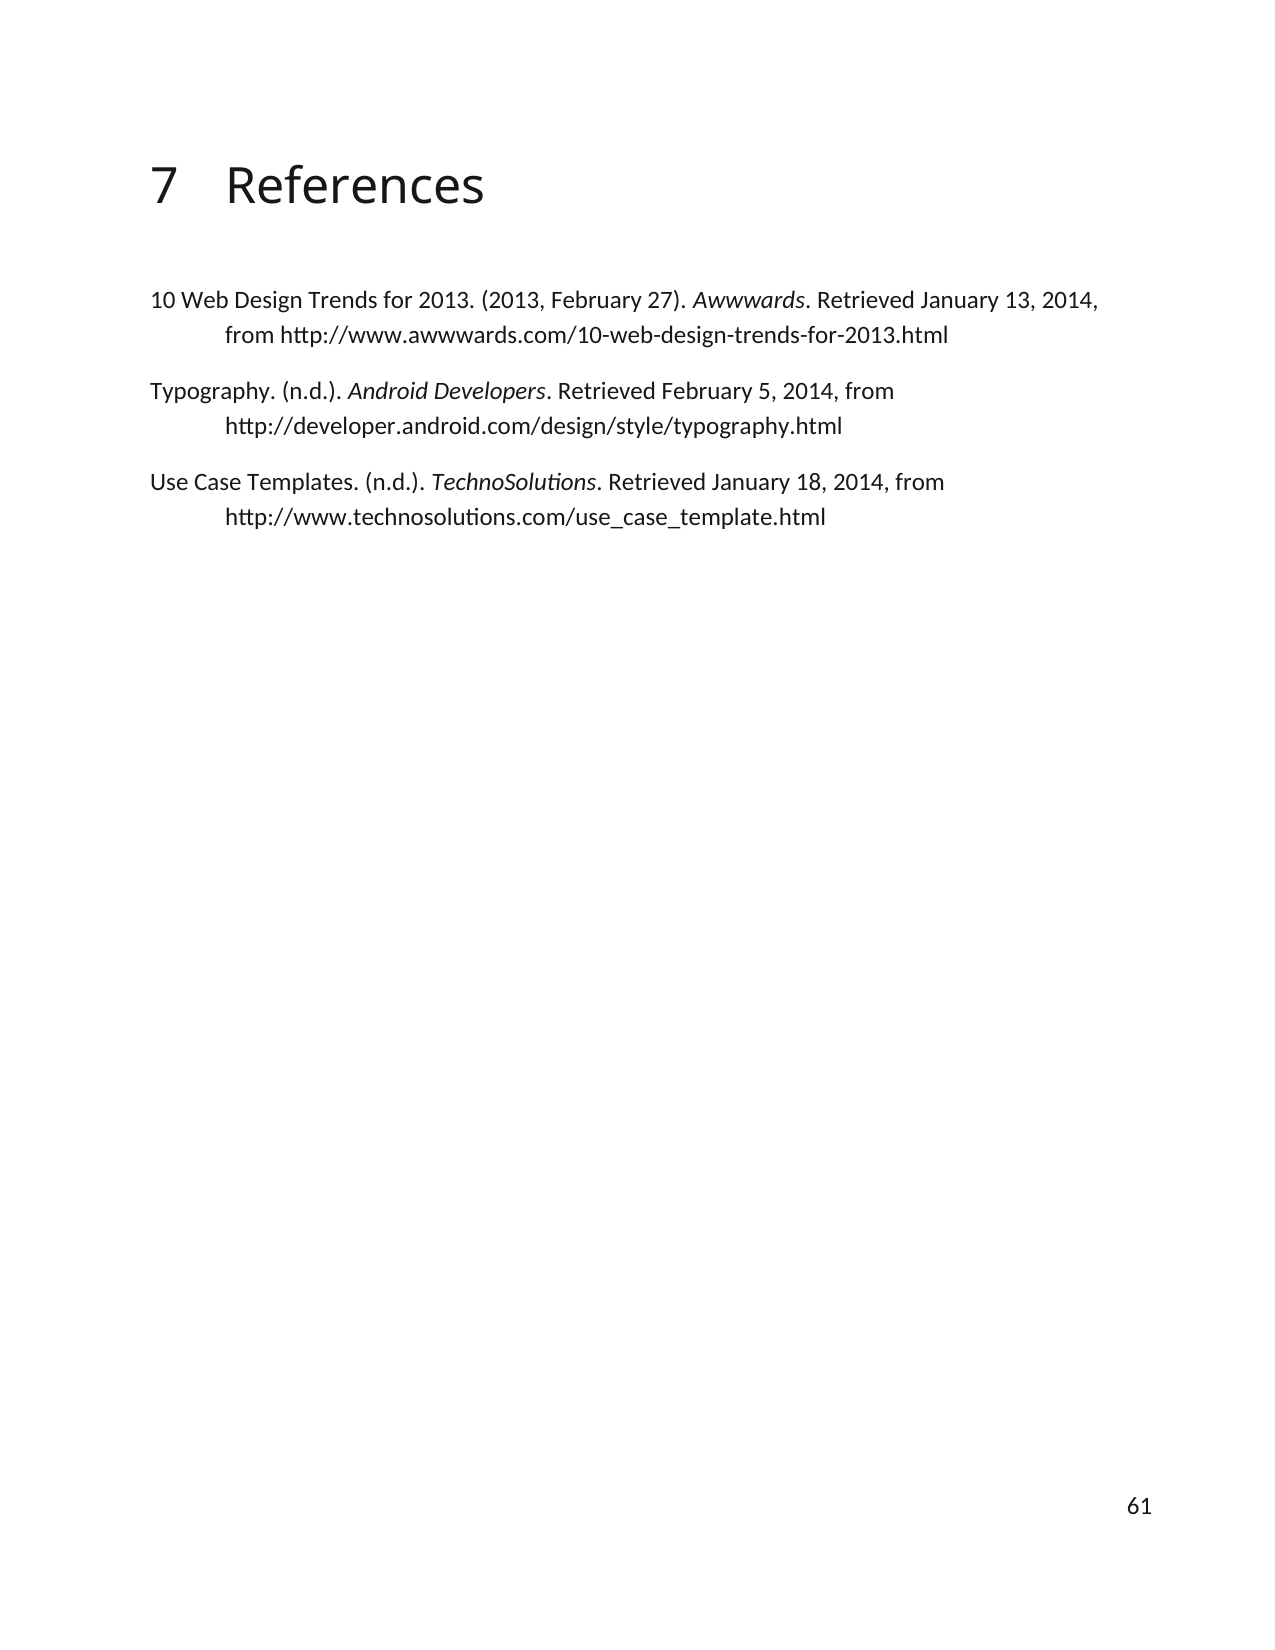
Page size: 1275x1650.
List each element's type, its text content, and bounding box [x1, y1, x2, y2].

text Typography. (n.d.). Android Developers. Retrieved February 5, 2014, from http://developer.android.com/design/style/typography.html [150, 375, 1152, 441]
text Use Case Templates. (n.d.). TechnoSolutions. Retrieved January 18, 2014, from http://www.technosolutions.com/use_case_template.html [150, 466, 1152, 531]
subtitle References [150, 150, 1152, 218]
text 10 Web Design Trends for 2013. (2013, February 27). Awwwards. Retrieved January 13, 2014, from http://www.awwwards.com/10-web-design-trends-for-2013.html [150, 284, 1152, 350]
